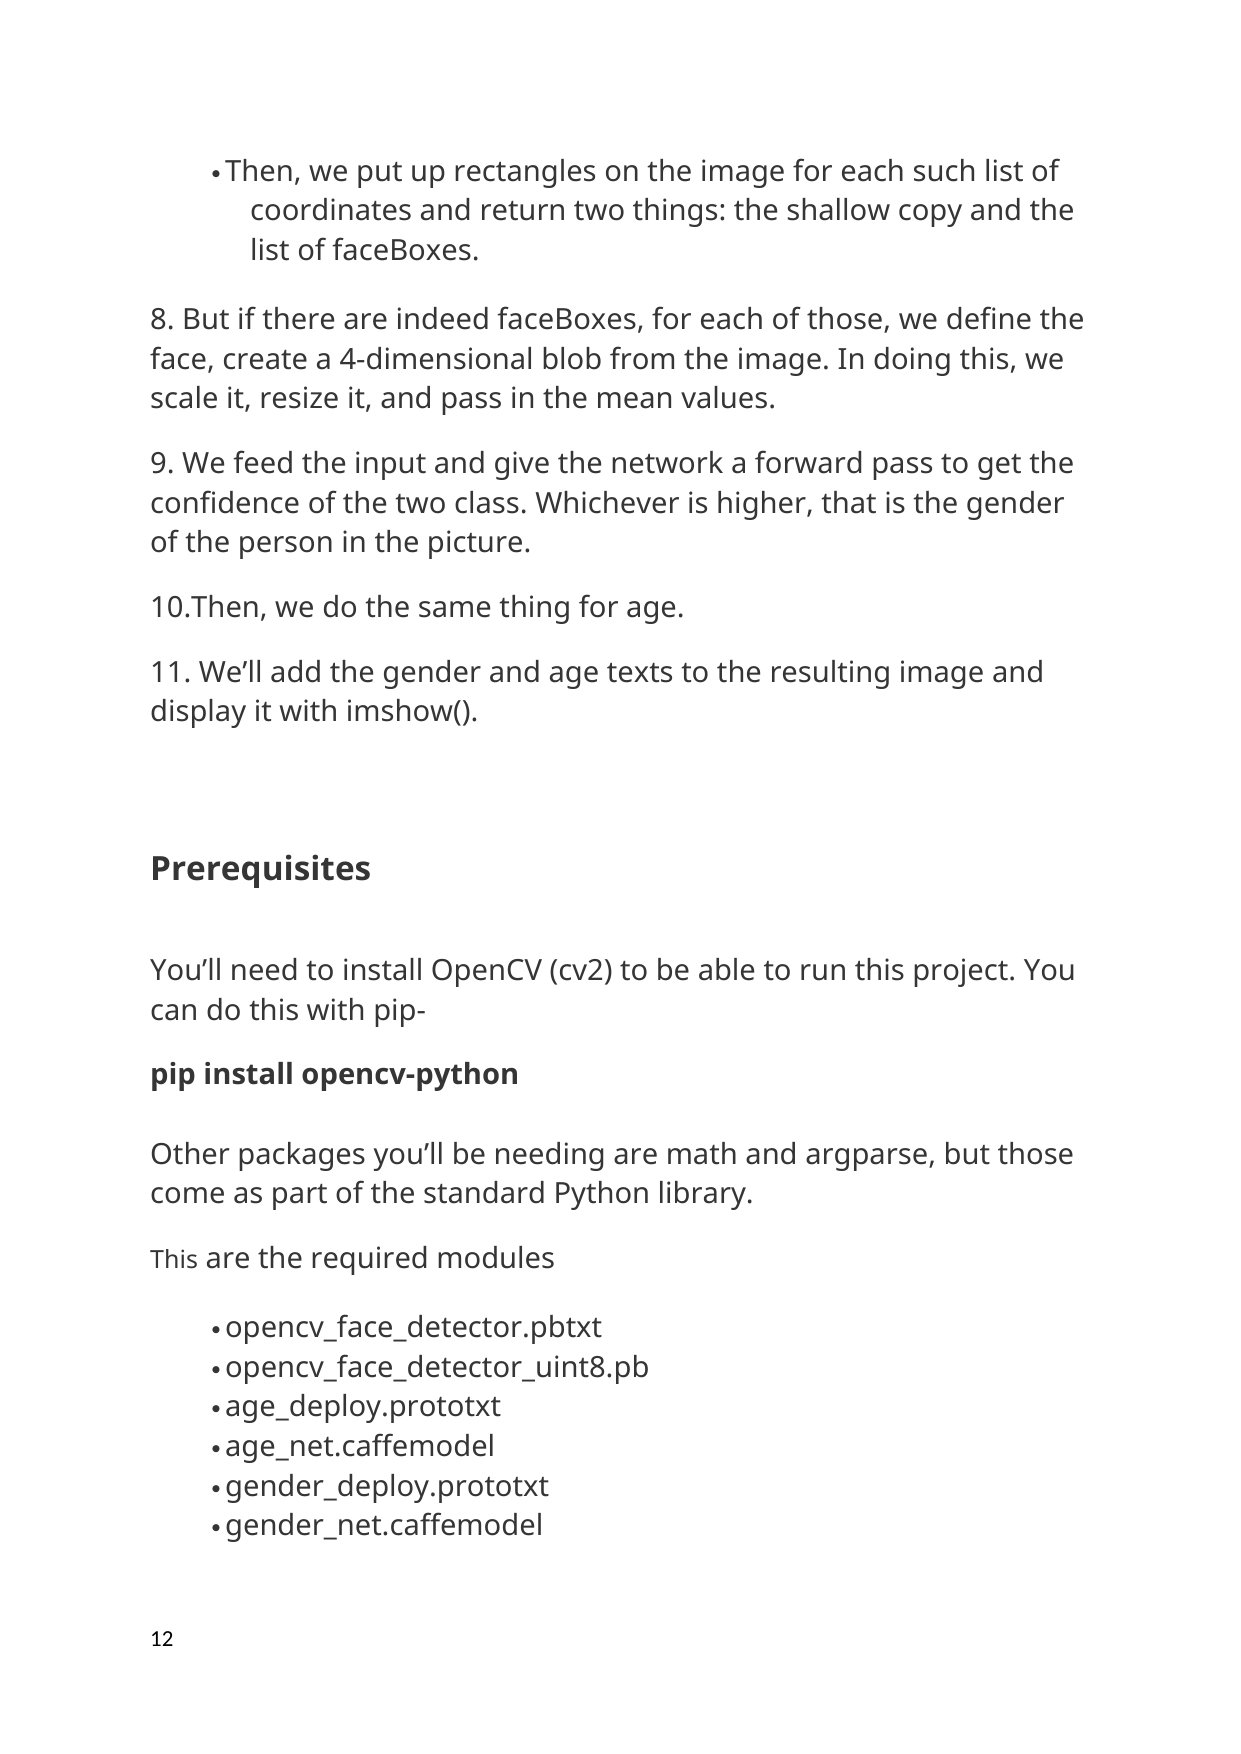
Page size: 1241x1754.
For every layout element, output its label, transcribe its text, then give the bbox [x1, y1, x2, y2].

list age_net.caffemodel [212, 1425, 1090, 1465]
list opencv_face_detector.pbtxt [212, 1306, 1090, 1346]
list age_deploy.prototxt [212, 1386, 1090, 1425]
list Then, we put up rectangles on the image for each such list of coordinates and return two things: the shallow copy and the list of faceBoxes. [212, 150, 1090, 269]
text pip install opencv-python [150, 1053, 1090, 1093]
text Other packages you’ll be needing are math and argparse, but those come as part of the standard Python library. [150, 1133, 1090, 1212]
text This are the required modules [150, 1237, 1090, 1277]
subtitle Prerequisites [150, 845, 1090, 891]
list opencv_face_detector_uint8.pb [212, 1346, 1090, 1386]
text 9. We feed the input and give the network a forward pass to get the confidence of the two class. Whichever is higher, that is the gender of the person in the picture. [150, 442, 1090, 561]
text You’ll need to install OpenCV (cv2) to be able to run this project. You can do this with pip- [150, 949, 1090, 1028]
text 11. We’ll add the gender and age texts to the resulting image and display it with imshow(). [150, 651, 1090, 730]
text 10.Then, we do the same thing for age. [150, 586, 1090, 626]
list gender_deploy.prototxt [212, 1465, 1090, 1504]
list gender_net.caffemodel [212, 1504, 1090, 1544]
text 8. But if there are indeed faceBoxes, for each of those, we define the face, create a 4-dimensional blob from the image. In doing this, we scale it, resize it, and pass in the mean values. [150, 298, 1090, 417]
